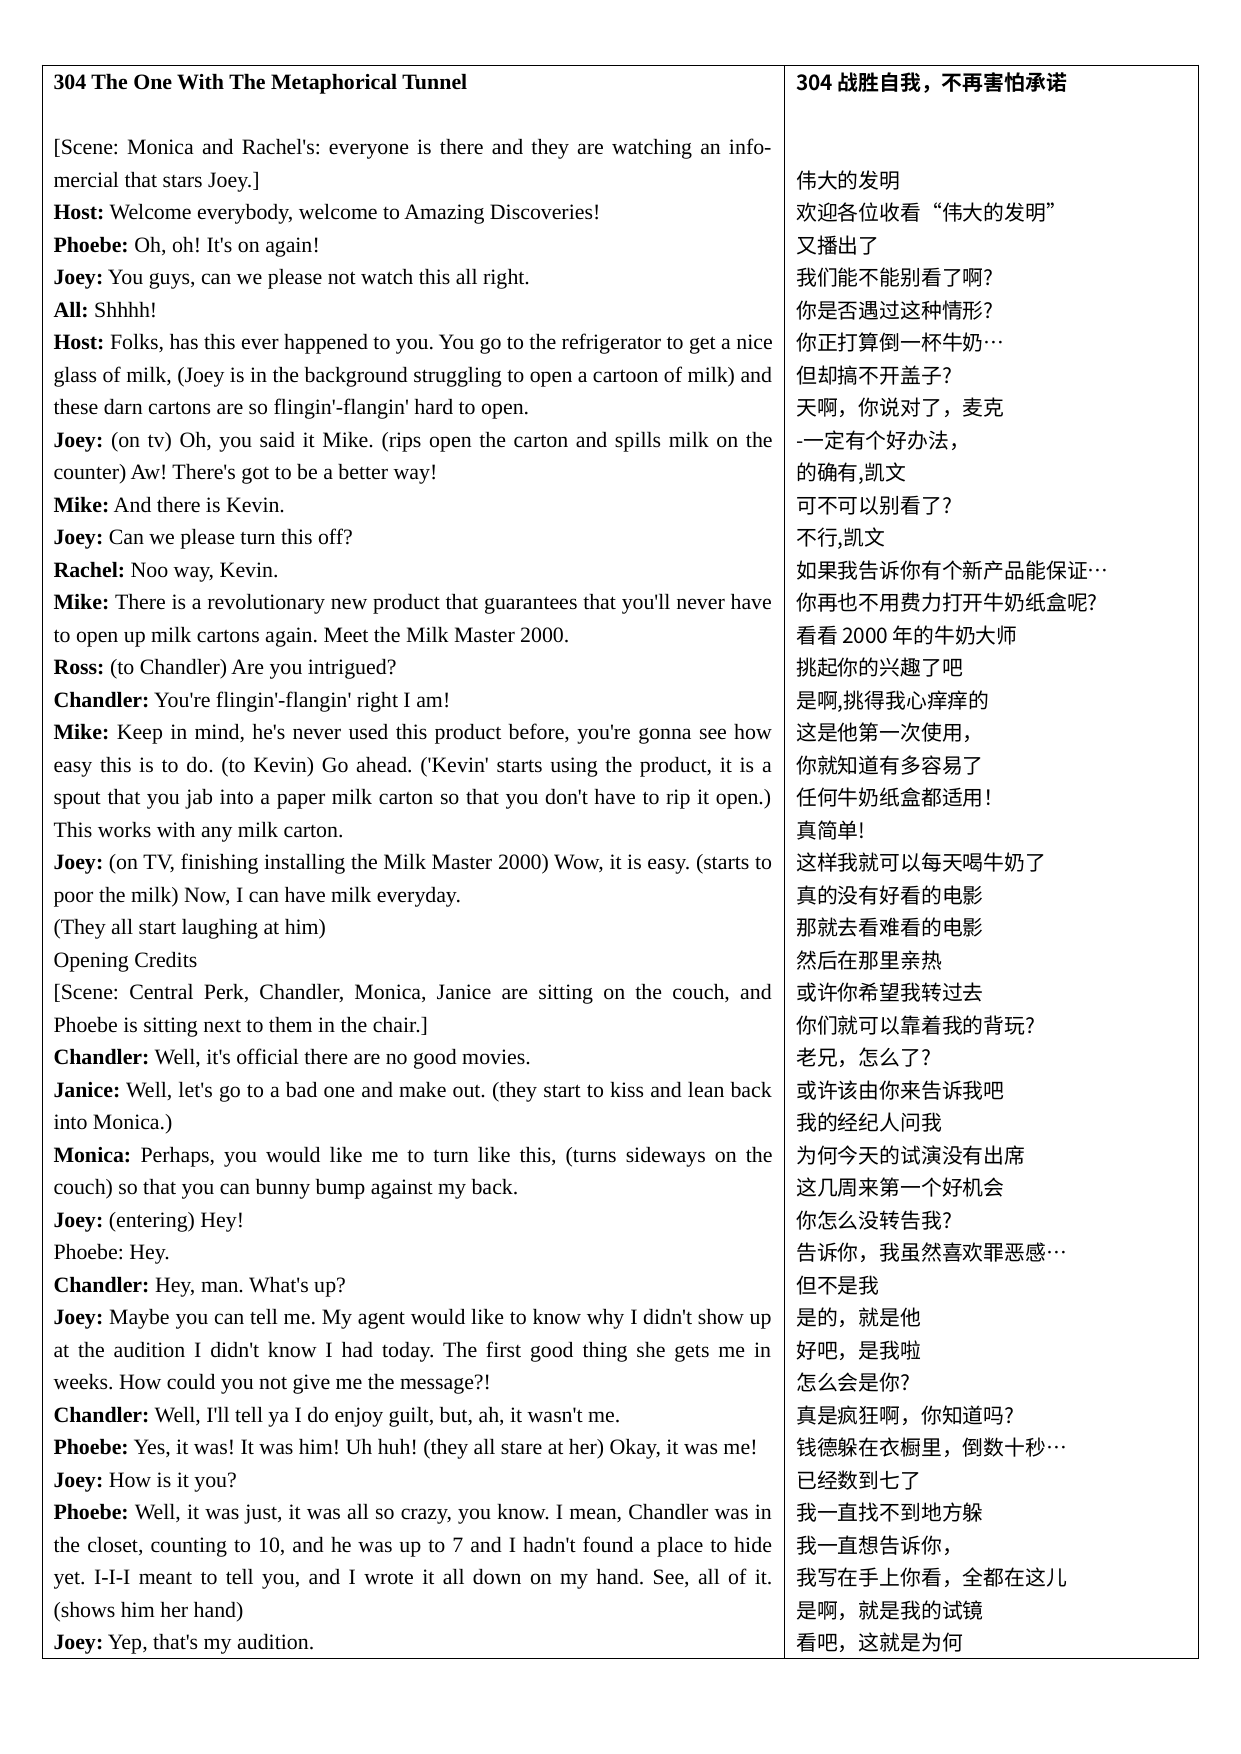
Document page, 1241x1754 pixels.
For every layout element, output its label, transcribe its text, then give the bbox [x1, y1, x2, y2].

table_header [43, 66, 784, 1658]
